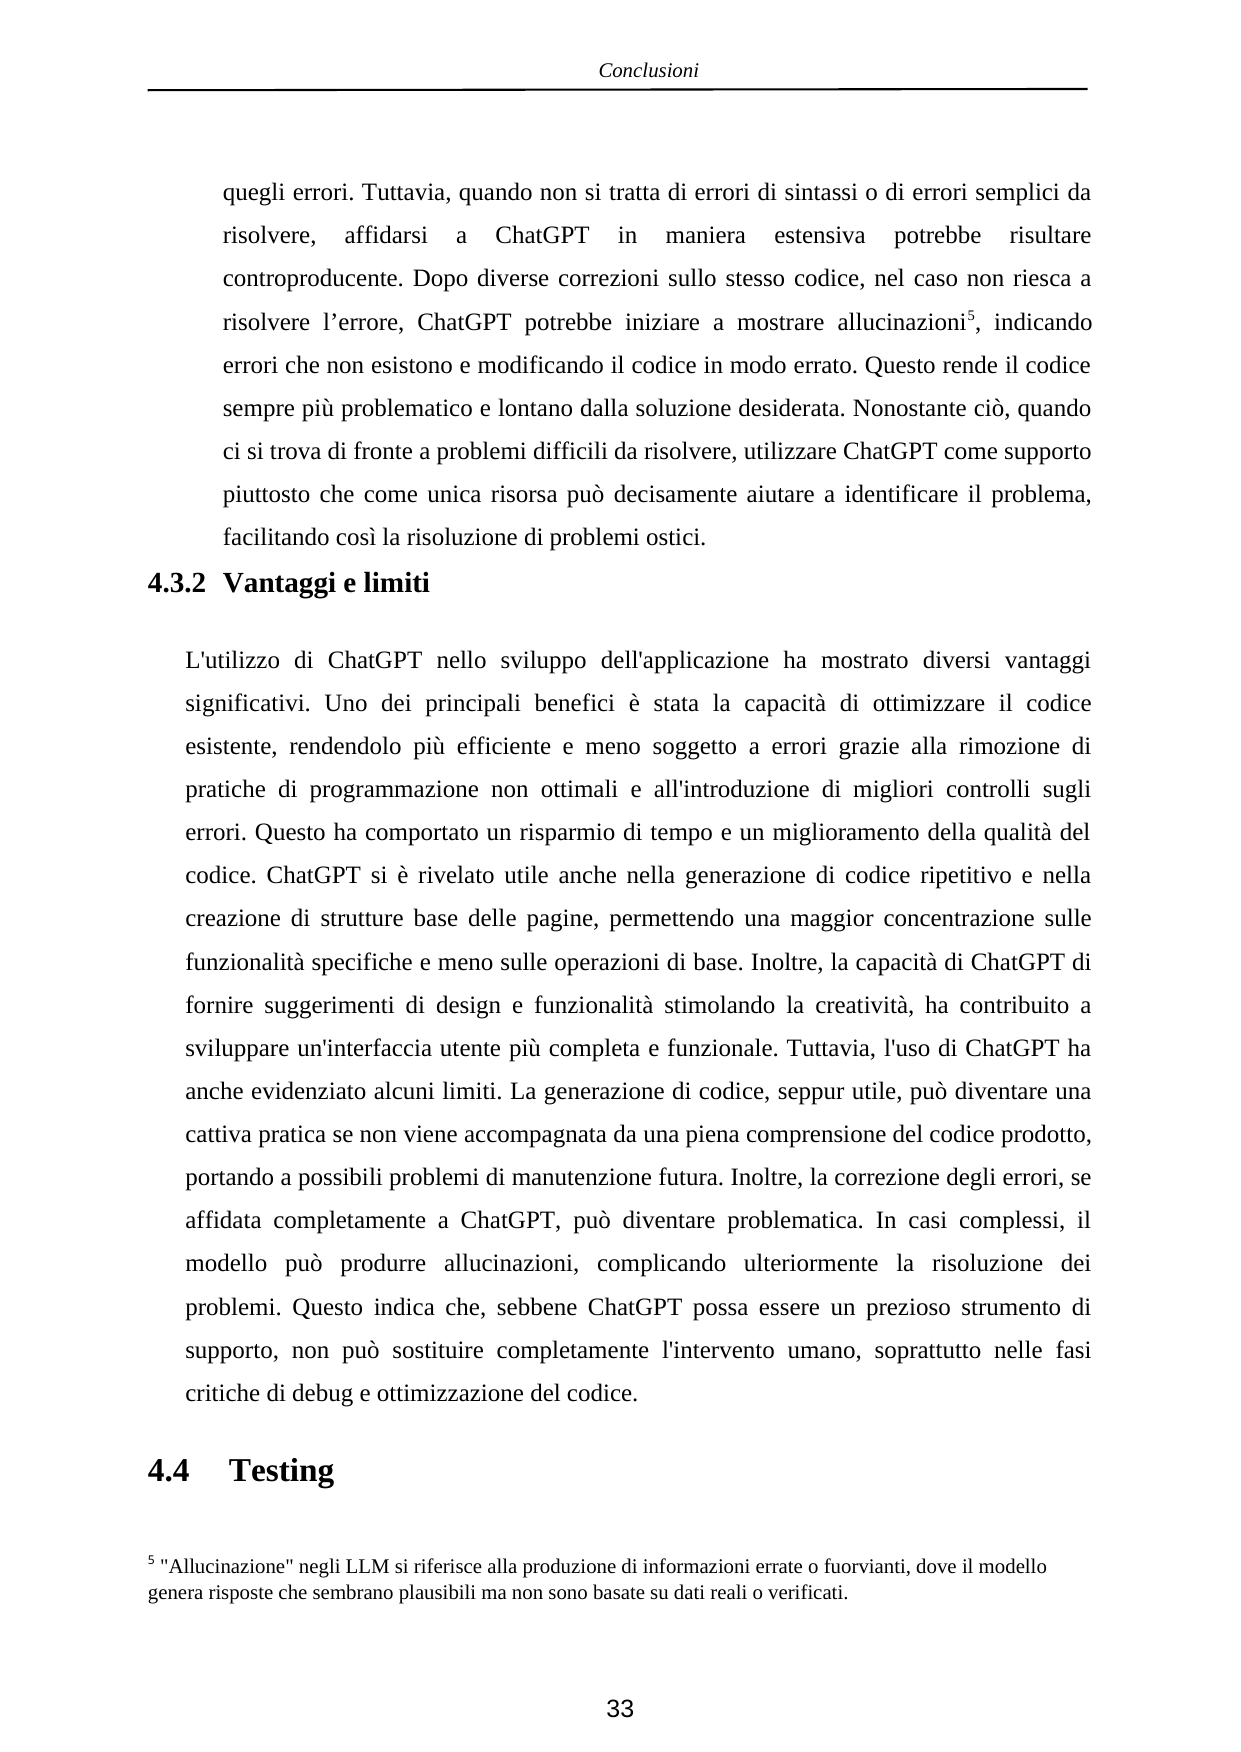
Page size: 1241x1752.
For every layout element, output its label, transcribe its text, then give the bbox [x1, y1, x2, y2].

list Testing [148, 1450, 1092, 1488]
text L'utilizzo di ChatGPT nello sviluppo dell'applicazione ha mostrato diversi vantaggi significativi. Uno dei principali benefici è stata la capacità di ottimizzare il codice esistente, rendendolo più efficiente e meno soggetto a errori grazie alla rimozione di pratiche di programmazione non ottimali e all'introduzione di migliori controlli sugli errori. Questo ha comportato un risparmio di tempo e un miglioramento della qualità del codice. ChatGPT si è rivelato utile anche nella generazione di codice ripetitivo e nella creazione di strutture base delle pagine, permettendo una maggior concentrazione sulle funzionalità specifiche e meno sulle operazioni di base. Inoltre, la capacità di ChatGPT di fornire suggerimenti di design e funzionalità stimolando la creatività, ha contribuito a sviluppare un'interfaccia utente più completa e funzionale. Tuttavia, l'uso di ChatGPT ha anche evidenziato alcuni limiti. La generazione di codice, seppur utile, può diventare una cattiva pratica se non viene accompagnata da una piena comprensione del codice prodotto, portando a possibili problemi di manutenzione futura. Inoltre, la correzione degli errori, se affidata completamente a ChatGPT, può diventare problematica. In casi complessi, il modello può produrre allucinazioni, complicando ulteriormente la risoluzione dei problemi. Questo indica che, sebbene ChatGPT possa essere un prezioso strumento di supporto, non può sostituire completamente l'intervento umano, soprattutto nelle fasi critiche di debug e ottimizzazione del codice. [185, 645, 1092, 1407]
list Vantaggi e limiti [148, 565, 1092, 599]
